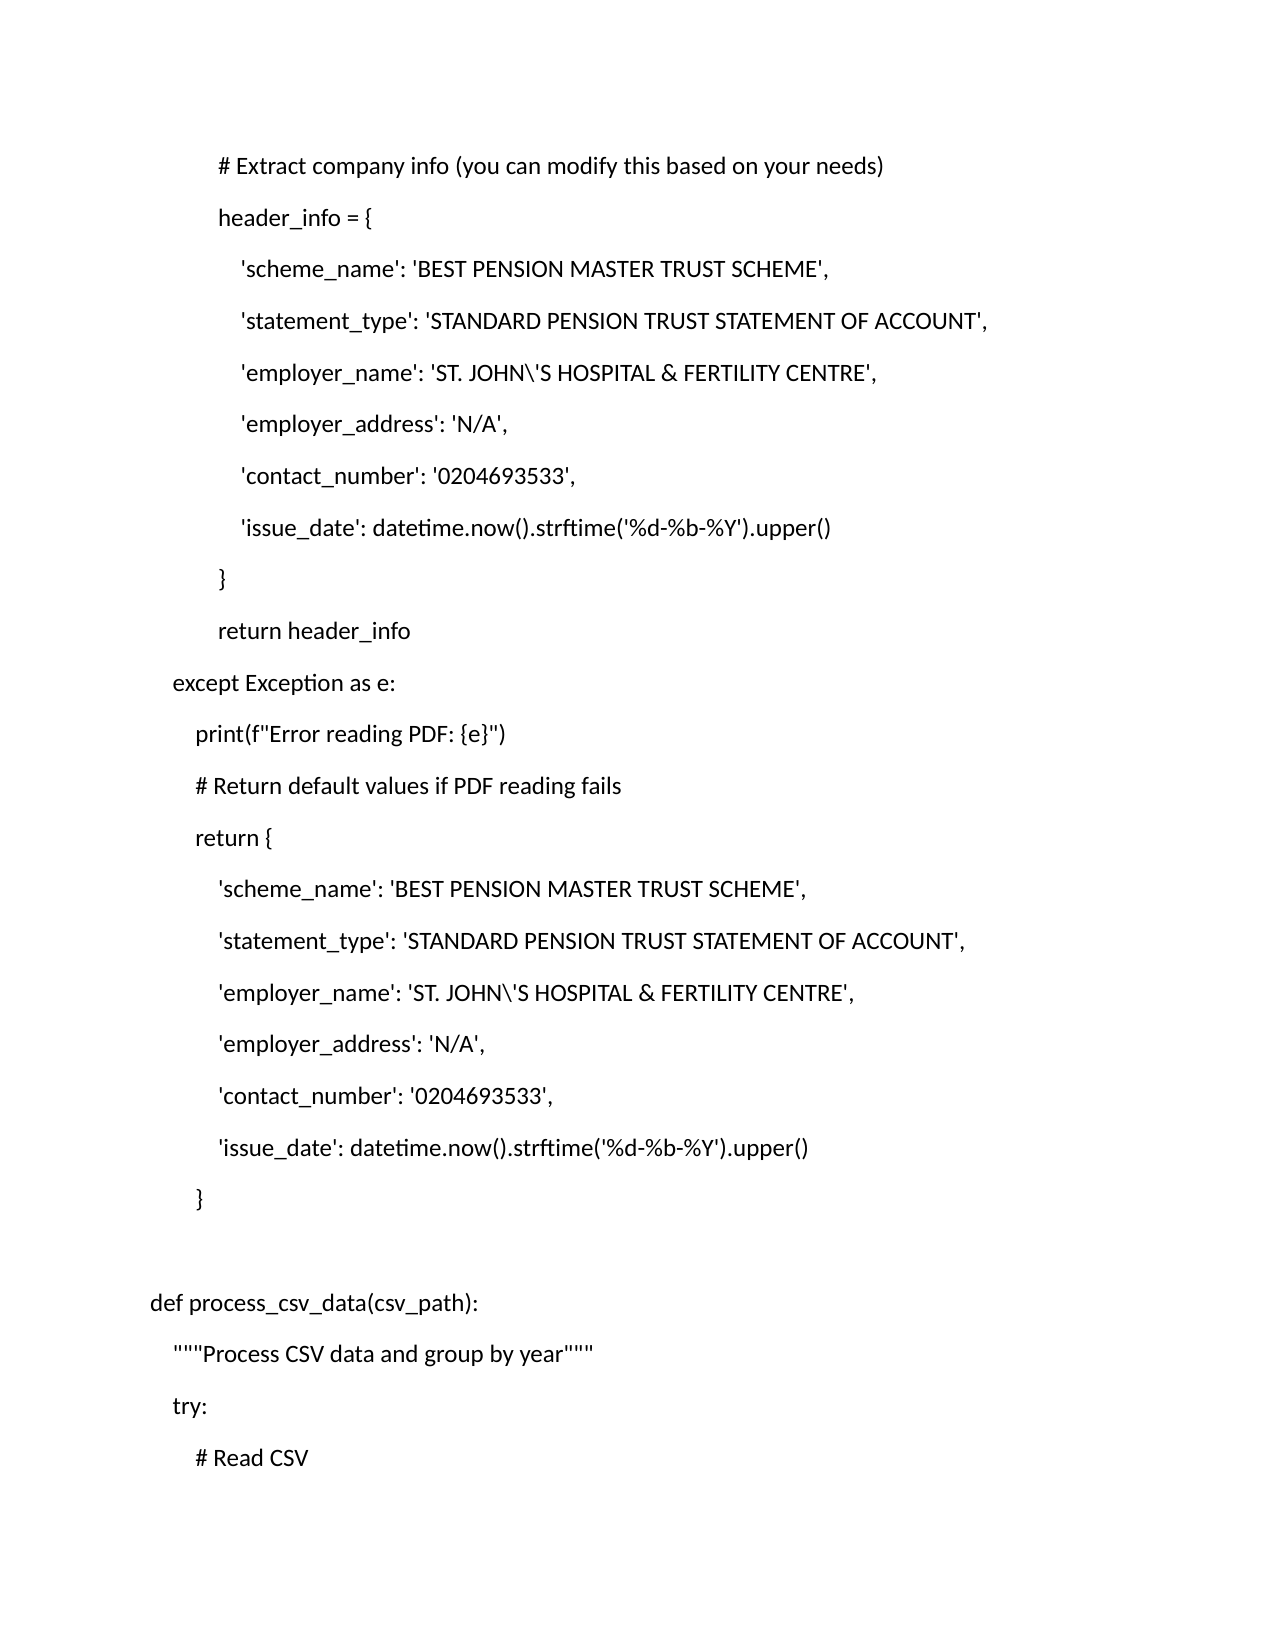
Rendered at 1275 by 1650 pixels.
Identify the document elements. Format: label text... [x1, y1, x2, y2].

text 'issue_date': datetime.now().strftime('%d-%b-%Y').upper() [150, 1132, 1125, 1162]
text } [150, 563, 1125, 594]
text header_info = { [150, 202, 1125, 232]
text # Read CSV [150, 1442, 1125, 1472]
text return { [150, 822, 1125, 852]
text 'issue_date': datetime.now().strftime('%d-%b-%Y').upper() [150, 512, 1125, 542]
text 'statement_type': 'STANDARD PENSION TRUST STATEMENT OF ACCOUNT', [150, 925, 1125, 956]
text 'contact_number': '0204693533', [150, 1080, 1125, 1111]
text except Exception as e: [150, 667, 1125, 697]
text 'statement_type': 'STANDARD PENSION TRUST STATEMENT OF ACCOUNT', [150, 305, 1125, 336]
text 'scheme_name': 'BEST PENSION MASTER TRUST SCHEME', [150, 873, 1125, 904]
text 'contact_number': '0204693533', [150, 460, 1125, 491]
text print(f"Error reading PDF: {e}") [150, 718, 1125, 749]
text 'employer_address': 'N/A', [150, 1028, 1125, 1059]
text 'employer_name': 'ST. JOHN\'S HOSPITAL & FERTILITY CENTRE', [150, 357, 1125, 387]
text try: [150, 1390, 1125, 1421]
text return header_info [150, 615, 1125, 646]
text } [150, 1183, 1125, 1214]
text 'employer_address': 'N/A', [150, 408, 1125, 439]
text 'scheme_name': 'BEST PENSION MASTER TRUST SCHEME', [150, 253, 1125, 284]
text # Extract company info (you can modify this based on your needs) [150, 150, 1125, 181]
text # Return default values if PDF reading fails [150, 770, 1125, 801]
text 'employer_name': 'ST. JOHN\'S HOSPITAL & FERTILITY CENTRE', [150, 977, 1125, 1007]
text def process_csv_data(csv_path): [150, 1287, 1125, 1317]
text """Process CSV data and group by year""" [150, 1338, 1125, 1369]
